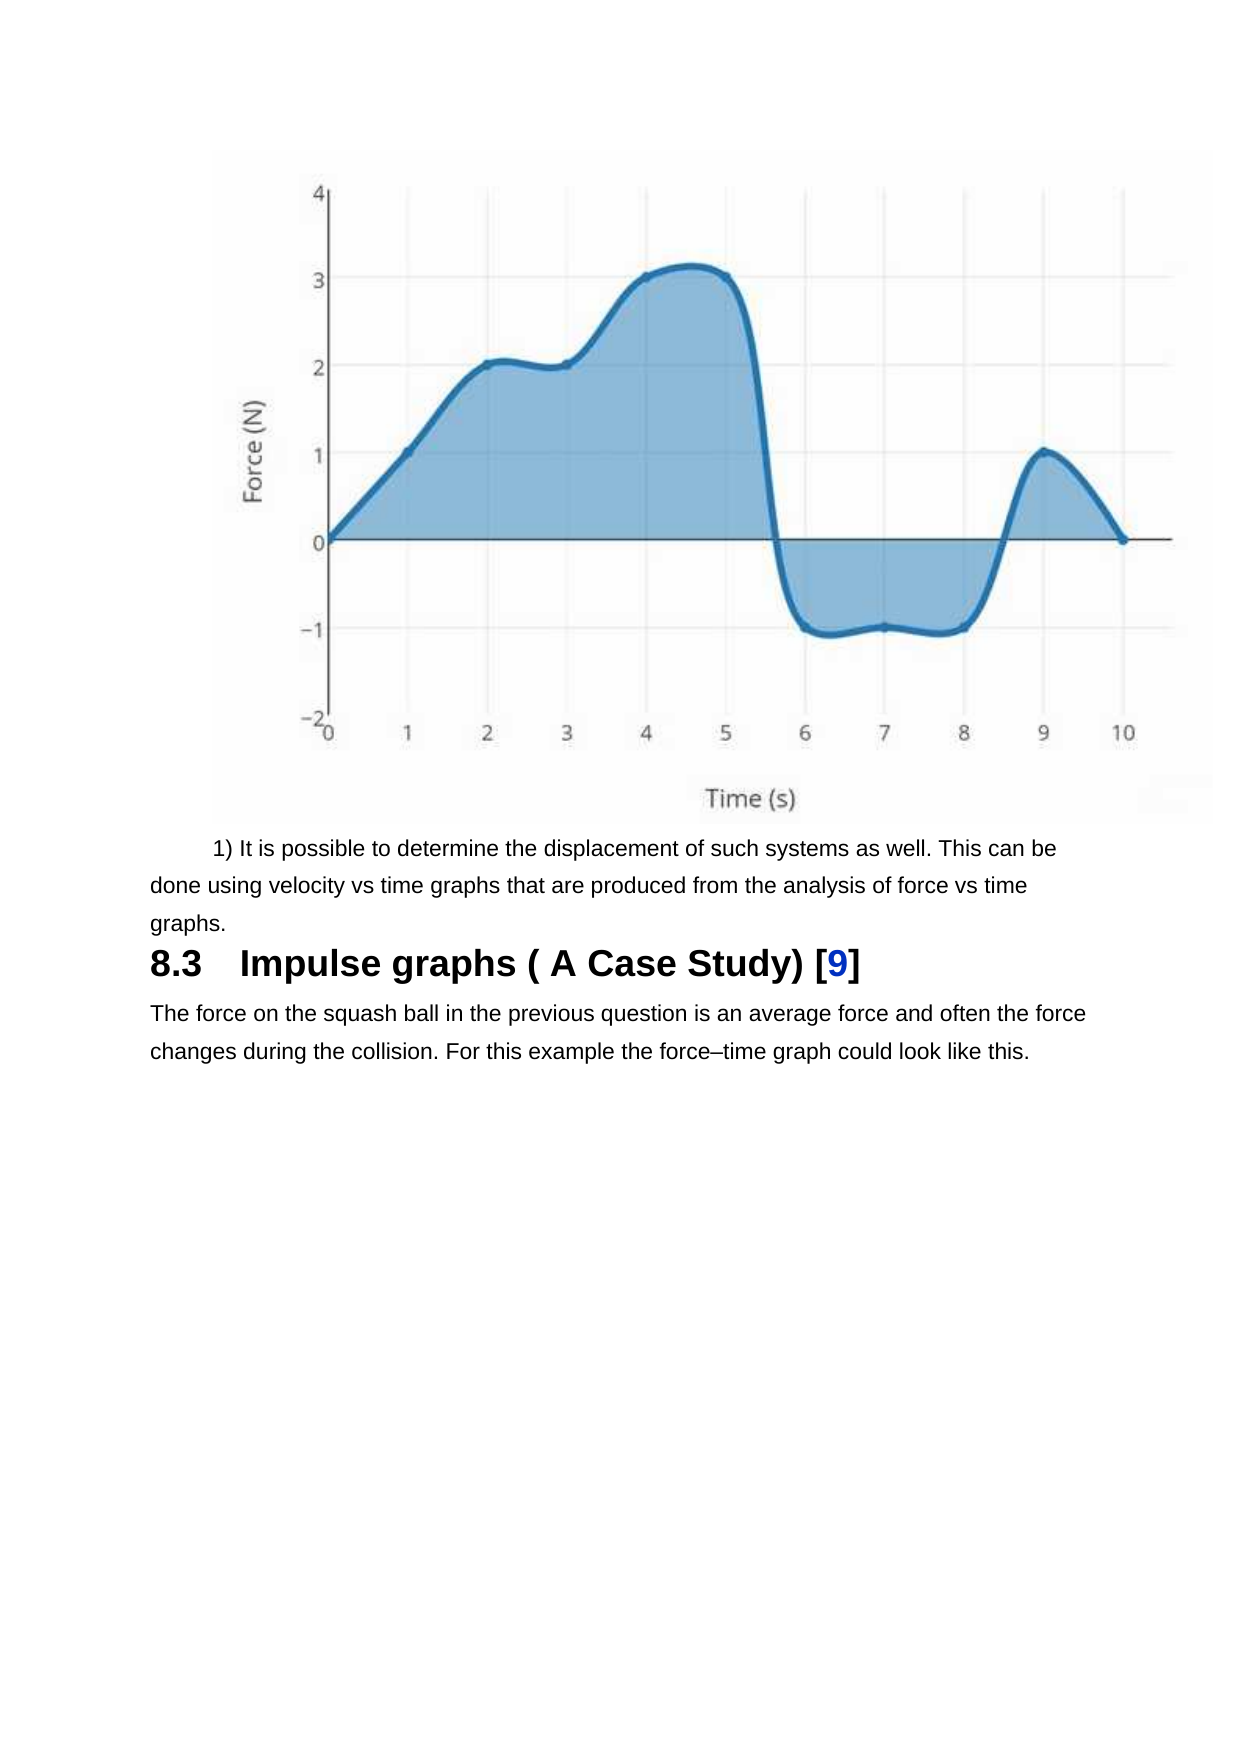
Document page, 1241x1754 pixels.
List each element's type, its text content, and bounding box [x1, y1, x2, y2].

subtitle 8.3 Impulse graphs ( A Case Study) [9] [150, 941, 1090, 984]
picture [212, 150, 1213, 824]
text 1) It is possible to determine the displacement of such systems as well. This can be done using velocity vs time graphs that are produced from the analysis of force vs time graphs. [150, 823, 1090, 936]
text The force on the squash ball in the previous question is an average force and often the force changes during the collision. For this example the force–time graph could look like this. [150, 989, 1090, 1064]
